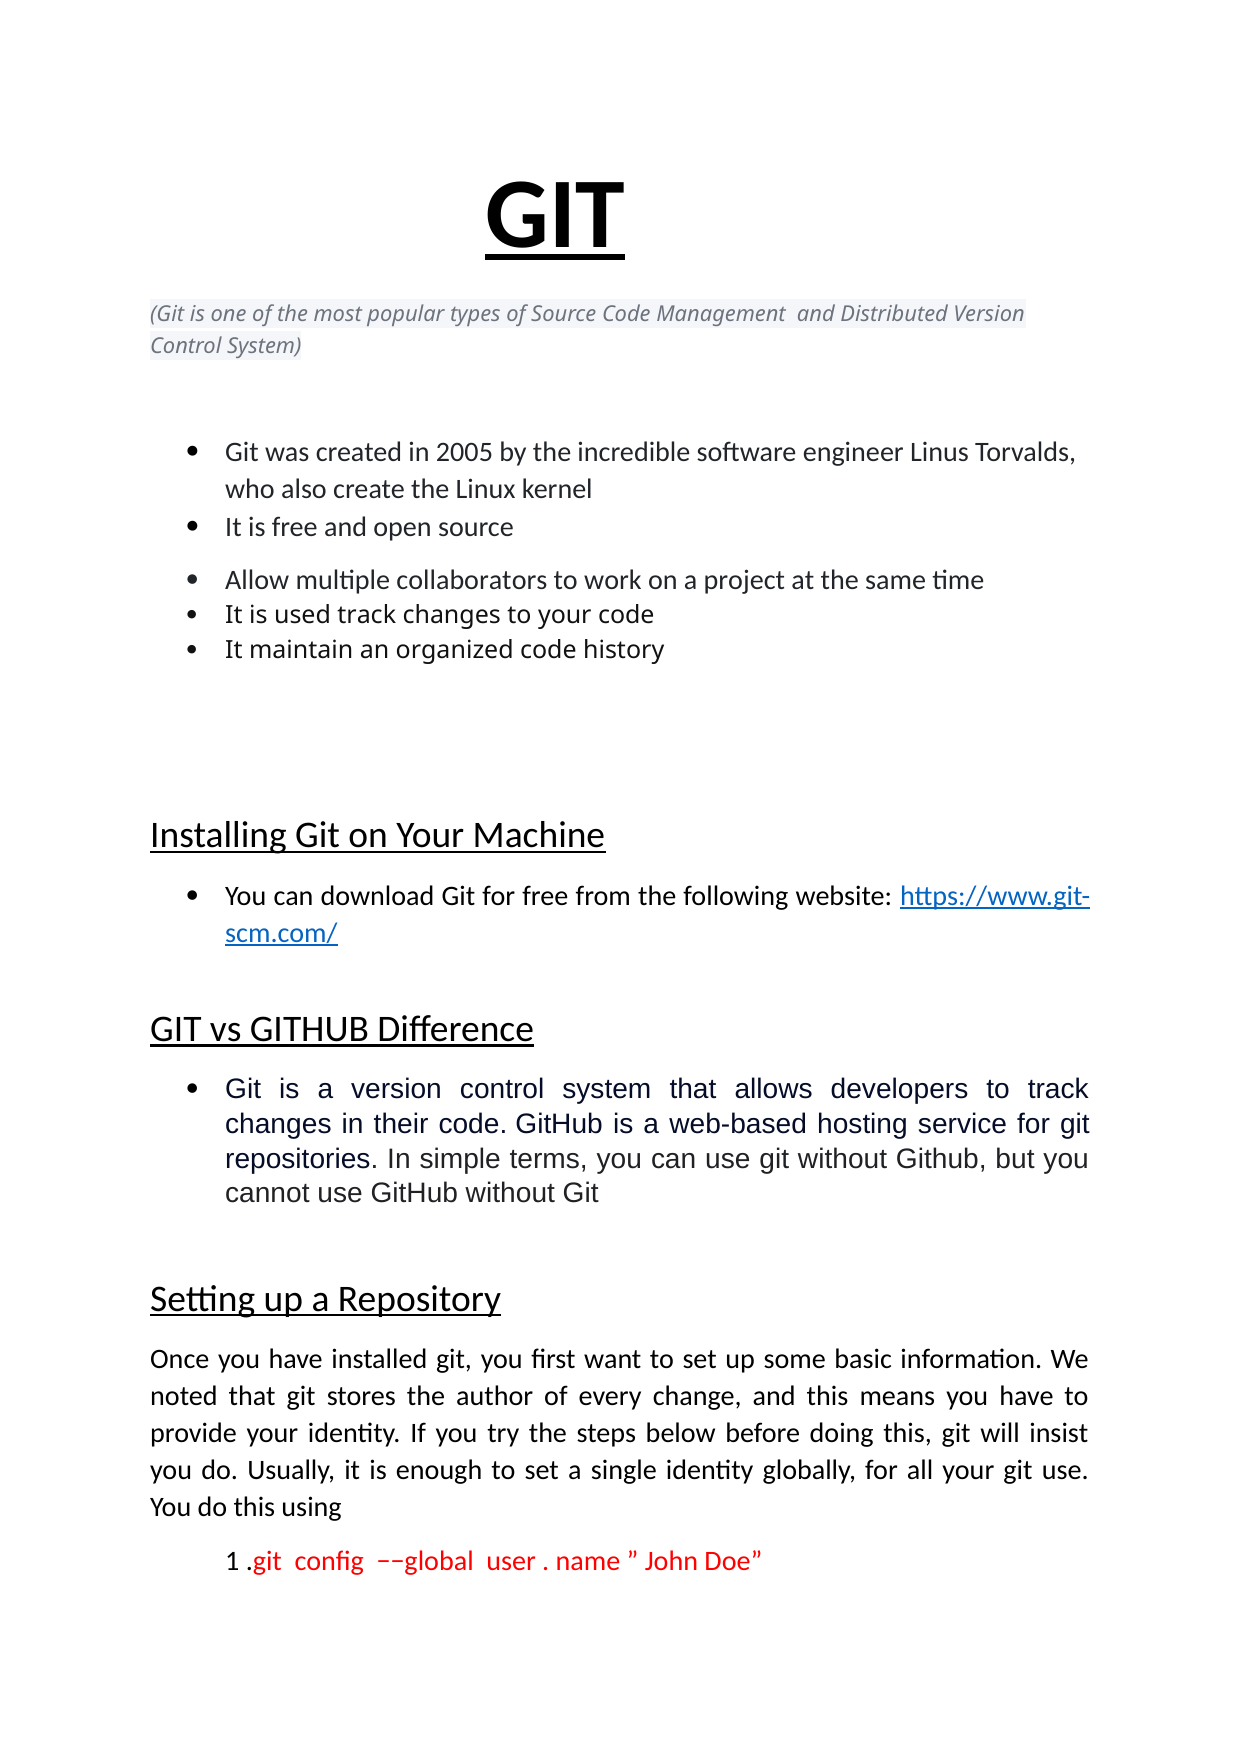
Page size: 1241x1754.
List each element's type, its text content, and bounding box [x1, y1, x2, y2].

text (Git is one of the most popular types of Source Code Management and Distributed Version Control System) [150, 298, 1090, 360]
list It is used track changes to your code [187, 597, 1090, 631]
list It maintain an organized code history [187, 631, 1090, 665]
text 1 .git config −−global user . name ” John Doe” [150, 1543, 1090, 1577]
text GIT vs GITHUB Difference [150, 1005, 1090, 1051]
text Installing Git on Your Machine [150, 811, 1090, 857]
list You can download Git for free from the following website: https://www.git-scm.com/ [187, 877, 1090, 949]
list Allow multiple collaborators to work on a project at the same time [187, 562, 1043, 597]
text Once you have installed git, you first want to set up some basic information. We noted that git stores the author of every change, and this means you have to provide your identity. If you try the steps below before doing this, git will insist you do. Usually, it is enough to set a single identity globally, for all your git use. You do this using [150, 1341, 1090, 1523]
text Setting up a Repository [150, 1274, 1090, 1320]
list Git was created in 2005 by the incredible software engineer Linus Torvalds, who also create the Linux kernel [187, 434, 1090, 506]
list It is free and open source [187, 508, 1090, 543]
text GIT [150, 150, 1090, 272]
list Git is a version control system that allows developers to track changes in their code. GitHub is a web-based hosting service for git repositories. In simple terms, you can use git without Github, but you cannot use GitHub without Git [187, 1072, 1090, 1209]
